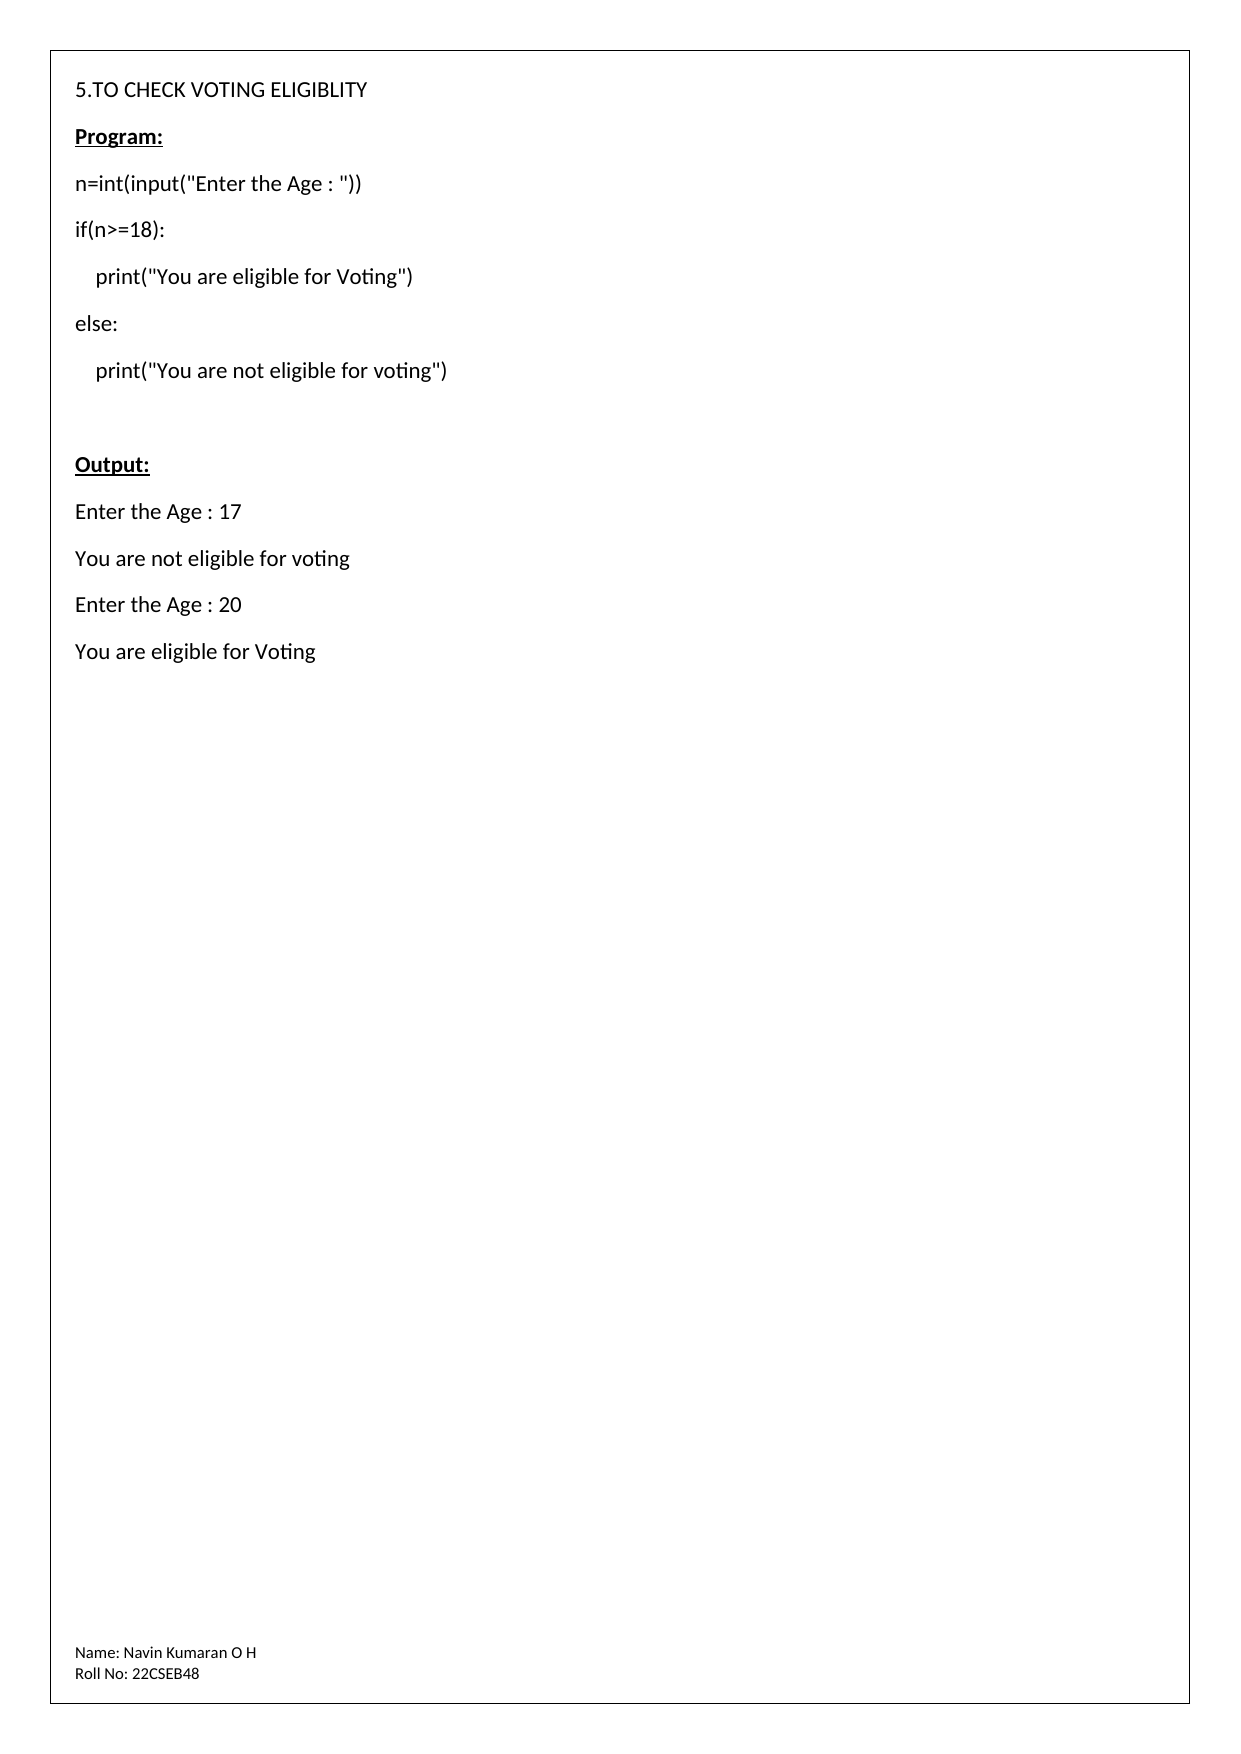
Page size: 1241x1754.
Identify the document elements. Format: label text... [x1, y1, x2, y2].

text Enter the Age : 20 [75, 591, 1165, 619]
text Enter the Age : 17 [75, 497, 1165, 525]
text Output: [75, 450, 1165, 478]
text 5.TO CHECK VOTING ELIGIBLITY [75, 75, 1165, 103]
text print("You are eligible for Voting") [75, 262, 1165, 291]
text You are eligible for Voting [75, 637, 1165, 666]
text print("You are not eligible for voting") [75, 356, 1165, 384]
text n=int(input("Enter the Age : ")) [75, 169, 1165, 197]
text if(n>=18): [75, 216, 1165, 244]
text Program: [75, 122, 1165, 150]
text You are not eligible for voting [75, 544, 1165, 572]
text else: [75, 309, 1165, 337]
